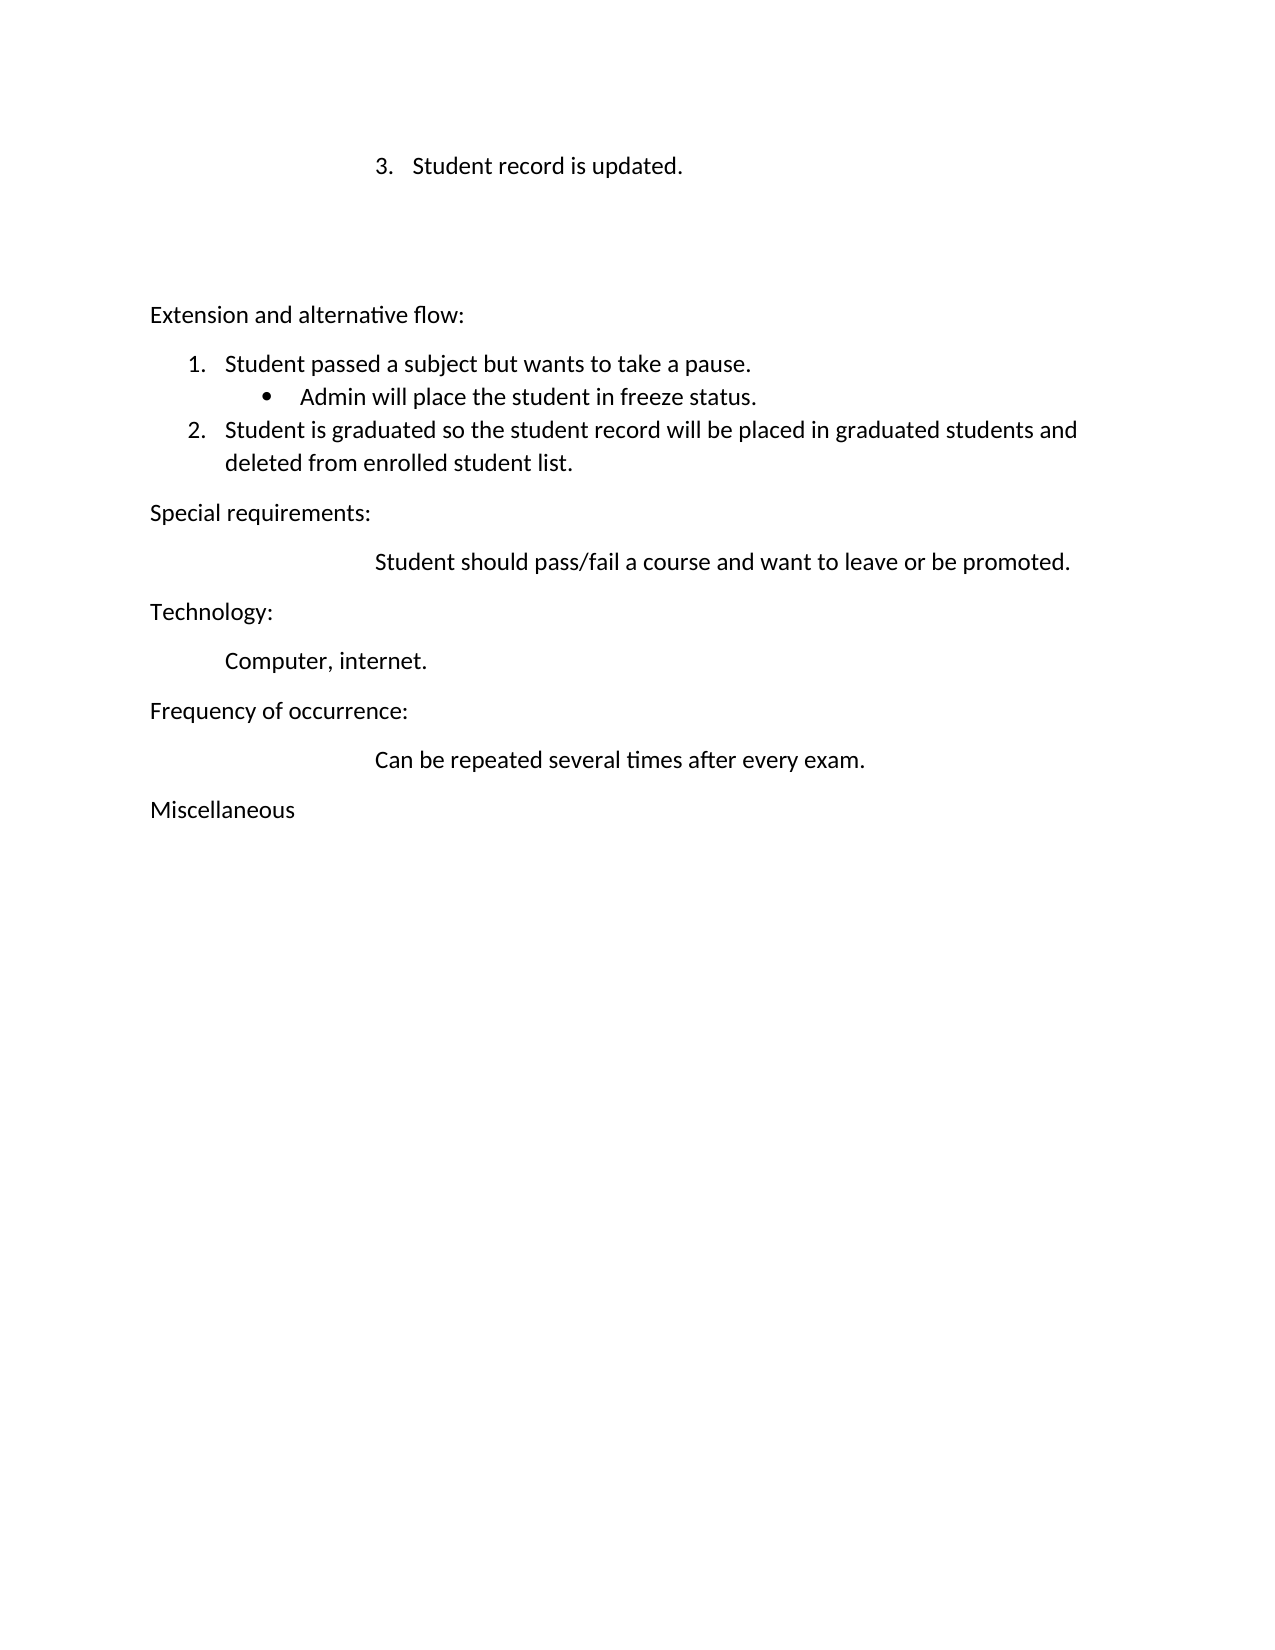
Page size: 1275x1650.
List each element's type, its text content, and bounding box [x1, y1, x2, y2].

text Computer, internet. [150, 645, 1125, 676]
list Student passed a subject but wants to take a pause. [187, 348, 1125, 379]
text Can be repeated several times after every exam. [150, 744, 1125, 775]
text Special requirements: [150, 497, 1125, 527]
list Student record is updated. [375, 150, 1125, 181]
text Miscellaneous [150, 794, 1125, 825]
list Admin will place the student in freeze status. [262, 381, 1125, 412]
text Technology: [150, 596, 1125, 626]
text Frequency of occurrence: [150, 695, 1125, 726]
text Extension and alternative flow: [150, 299, 1125, 329]
list Student is graduated so the student record will be placed in graduated students and deleted from enrolled student list. [187, 414, 1125, 478]
text Student should pass/fail a course and want to leave or be promoted. [150, 546, 1125, 577]
